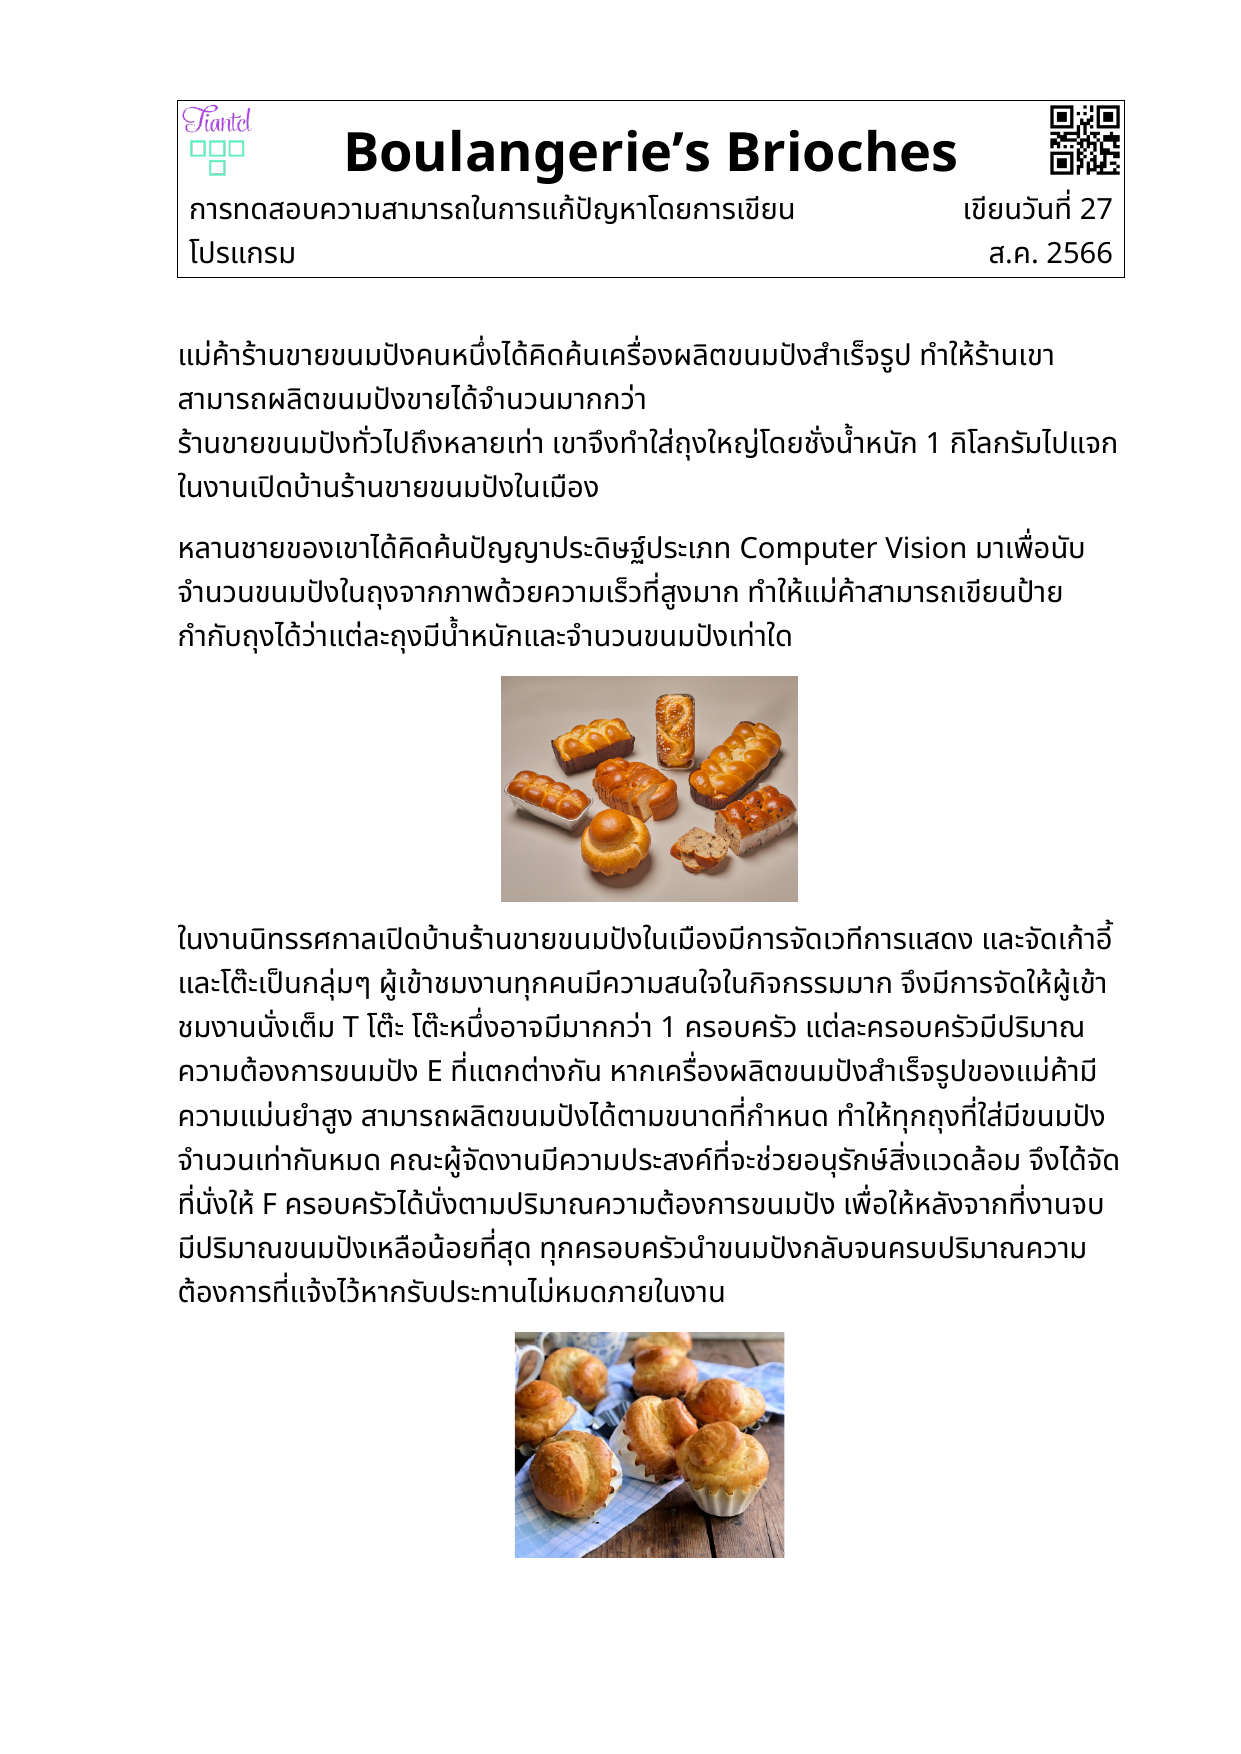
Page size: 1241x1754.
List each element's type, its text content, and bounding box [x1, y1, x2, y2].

text หลานชายของเขาได้คิดค้นปัญญาประดิษฐ์ประเภท Computer Vision มาเพื่อนับจำนวนขนมปังในถุงจากภาพด้วยความเร็วที่สูงมาก ทำให้แม่ค้าสามารถเขียนป้ายกำกับถุงได้ว่าแต่ละถุงมีน้ำหนักและจำนวนขนมปังเท่าใด [177, 528, 1122, 660]
text ในงานนิทรรศกาลเปิดบ้านร้านขายขนมปังในเมืองมีการจัดเวทีการแสดง และจัดเก้าอี้และโต๊ะเป็นกลุ่มๆ ผู้เข้าชมงานทุกคนมีความสนใจในกิจกรรมมาก จึงมีการจัดให้ผู้เข้าชมงานนั่งเต็ม T โต๊ะ โต๊ะหนึ่งอาจมีมากกว่า 1 ครอบครัว แต่ละครอบครัวมีปริมาณความต้องการขนมปัง E ที่แตกต่างกัน หากเครื่องผลิตขนมปังสำเร็จรูปของแม่ค้ามีความแม่นยำสูง สามารถผลิตขนมปังได้ตามขนาดที่กำหนด ทำให้ทุกถุงที่ใส่มีขนมปังจำนวนเท่ากันหมด คณะผู้จัดงานมีความประสงค์ที่จะช่วยอนุรักษ์สิ่งแวดล้อม จึงได้จัดที่นั่งให้ F ครอบครัวได้นั่งตามปริมาณความต้องการขนมปัง เพื่อให้หลังจากที่งานจบมีปริมาณขนมปังเหลือน้อยที่สุด ทุกครอบครัวนำขนมปังกลับจนครบปริมาณความต้องการที่แจ้งไว้หากรับประทานไม่หมดภายในงาน [177, 918, 1122, 1316]
table_cell เขียนวันที่ 27 ส.ค. 2566 [909, 189, 1124, 277]
text แม่ค้าร้านขายขนมปังคนหนึ่งได้คิดค้นเครื่องผลิตขนมปังสำเร็จรูป ทำให้ร้านเขาสามารถผลิตขนมปังขายได้จำนวนมากกว่า ร้านขายขนมปังทั่วไปถึงหลายเท่า เขาจึงทำใส่ถุงใหญ่โดยชั่งน้ำหนัก 1 กิโลกรัมไปแจกในงานเปิดบ้านร้านขายขนมปังในเมือง [177, 334, 1122, 511]
table_cell การทดสอบความสามารถในการแก้ปัญหาโดยการเขียนโปรแกรม [178, 189, 909, 277]
picture [514, 1332, 785, 1558]
picture [179, 102, 255, 178]
table_header [1046, 101, 1124, 188]
table_header Boulangerie’s Brioches [256, 101, 1046, 188]
picture [1047, 102, 1123, 178]
table_header [178, 101, 256, 188]
picture [501, 676, 798, 902]
